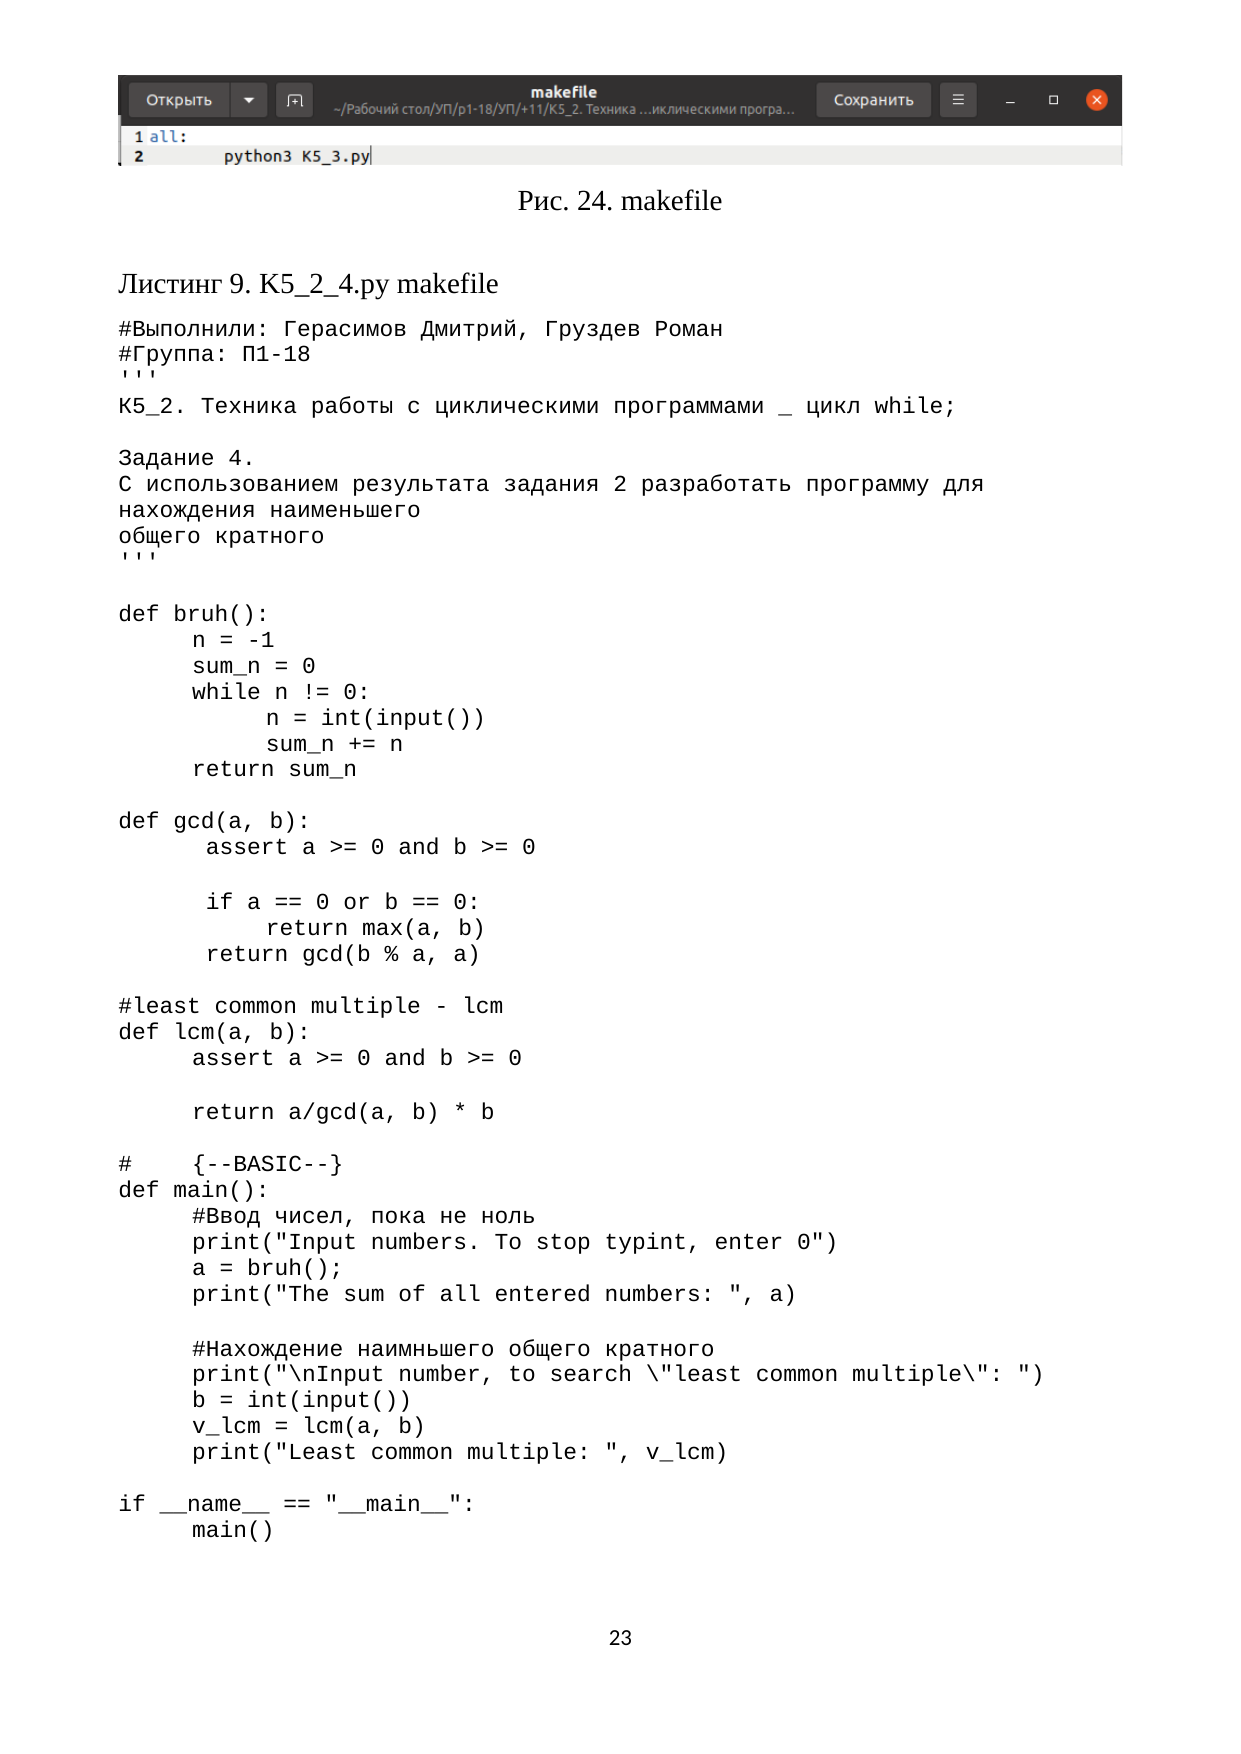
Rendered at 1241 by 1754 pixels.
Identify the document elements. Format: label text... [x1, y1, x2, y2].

picture [118, 75, 1123, 166]
text assert a >= 0 and b >= 0 [118, 1046, 1122, 1072]
text ''' [118, 369, 1122, 395]
text С использованием результата задания 2 разработать программу для нахождения наименьшего [118, 472, 1122, 524]
text Задание 4. [118, 447, 1122, 472]
text a = bruh(); [118, 1256, 1122, 1282]
text def main(): [118, 1178, 1122, 1204]
text while n != 0: [118, 680, 1122, 706]
text # {--BASIC--} [118, 1152, 1122, 1178]
text return max(a, b) [118, 916, 1122, 942]
text assert a >= 0 and b >= 0 [118, 836, 1122, 862]
text #Нахождение наимньшего общего кратного [118, 1337, 1122, 1363]
text main() [118, 1518, 1122, 1544]
text sum_n += n [118, 732, 1122, 758]
text К5_2. Техника работы с циклическими программами _ цикл while; [118, 395, 1122, 421]
text ''' [118, 550, 1122, 576]
text if a == 0 or b == 0: [118, 890, 1122, 916]
text return a/gcd(a, b) * b [118, 1101, 1122, 1127]
text print("\nInput number, to search \"least common multiple\": ") [118, 1363, 1122, 1389]
text sum_n = 0 [118, 654, 1122, 680]
text print("The sum of all entered numbers: ", a) [118, 1282, 1122, 1308]
text def lcm(a, b): [118, 1020, 1122, 1046]
text if __name__ == "__main__": [118, 1492, 1122, 1518]
text def bruh(): [118, 602, 1122, 628]
text n = int(input()) [118, 706, 1122, 732]
text v_lcm = lcm(a, b) [118, 1415, 1122, 1441]
text return gcd(b % a, a) [118, 942, 1122, 968]
text Листинг 9. K5_2_4.py makefile [118, 267, 1122, 300]
text def gcd(a, b): [118, 810, 1122, 836]
text #Выполнили: Герасимов Дмитрий, Груздев Роман [118, 317, 1122, 343]
text #least common multiple - lcm [118, 994, 1122, 1020]
text #Ввод чисел, пока не ноль [118, 1204, 1122, 1230]
text Рис. 24. makefile [118, 166, 1122, 216]
text print("Least common multiple: ", v_lcm) [118, 1441, 1122, 1467]
text return sum_n [118, 758, 1122, 784]
text #Группа: П1-18 [118, 343, 1122, 369]
text print("Input numbers. To stop typint, enter 0") [118, 1230, 1122, 1256]
text общего кратного [118, 524, 1122, 550]
text b = int(input()) [118, 1389, 1122, 1415]
text n = -1 [118, 628, 1122, 654]
